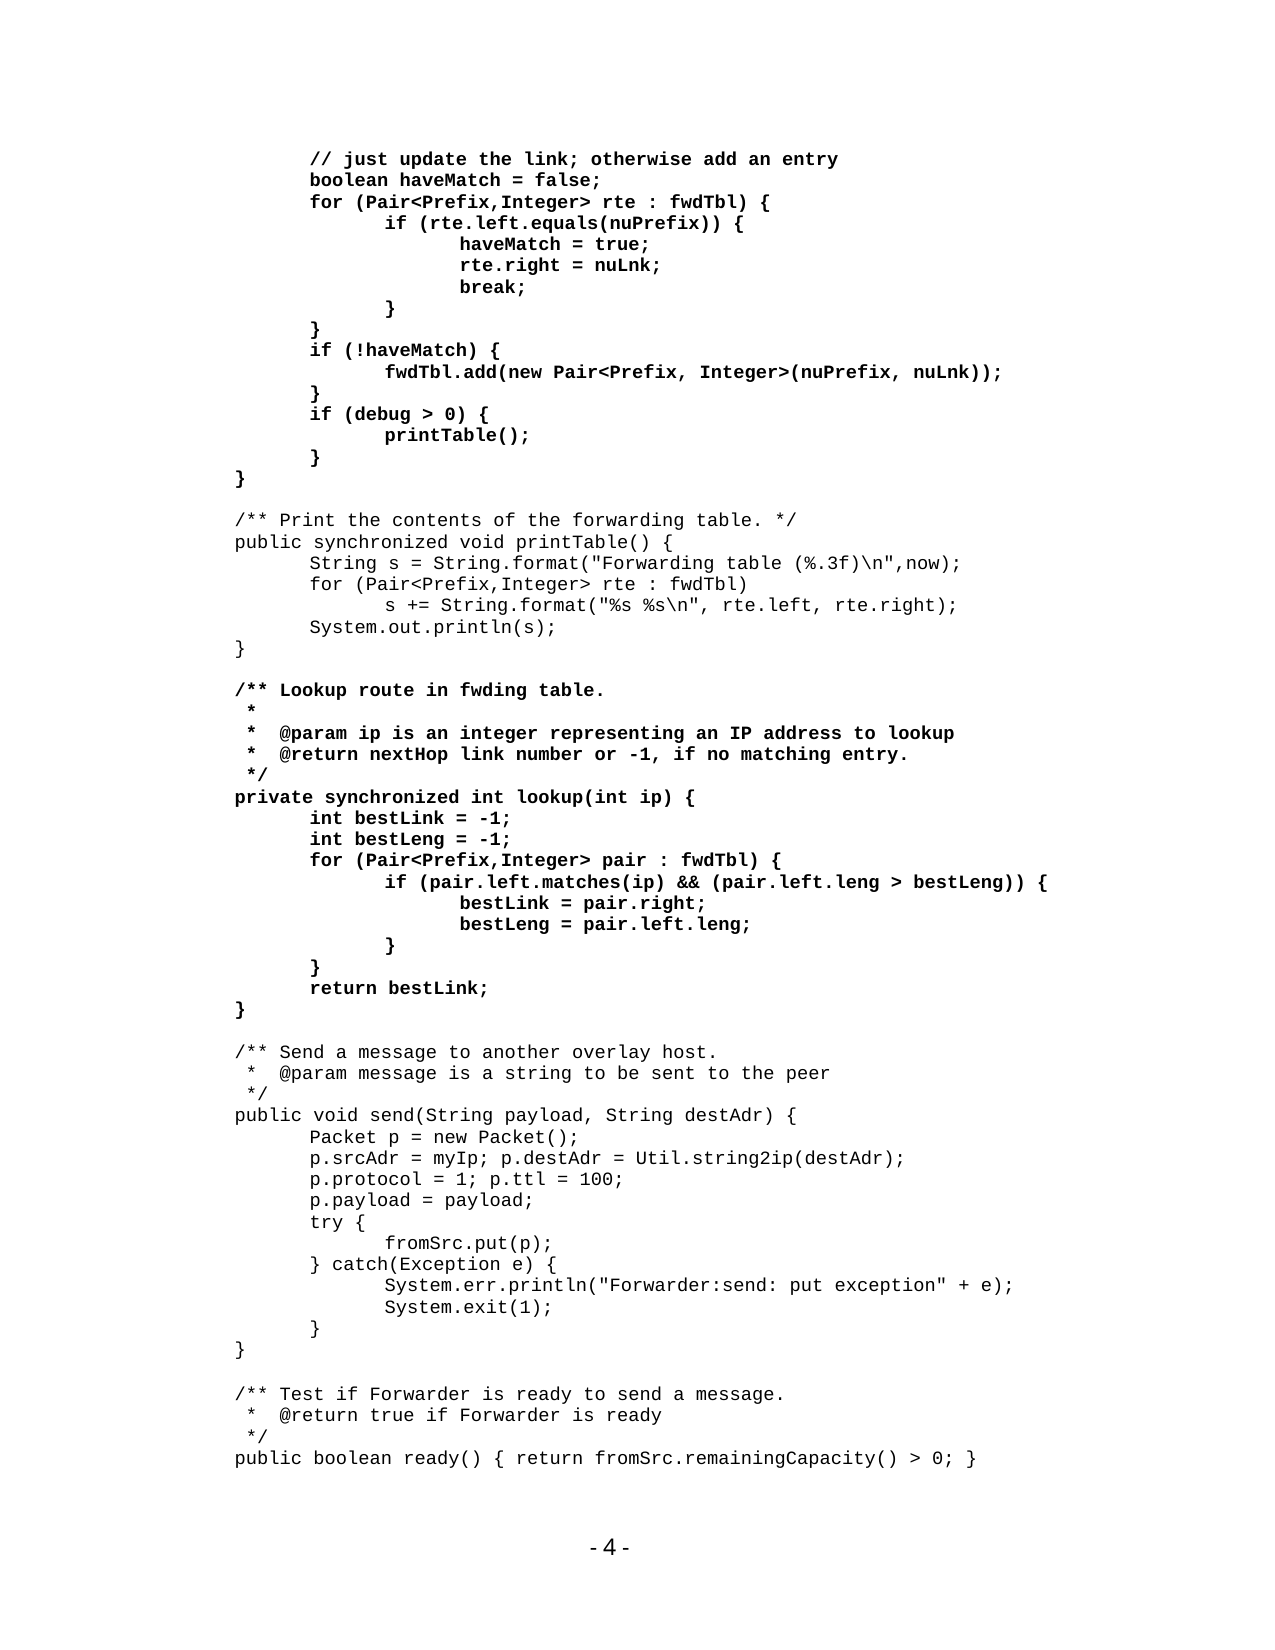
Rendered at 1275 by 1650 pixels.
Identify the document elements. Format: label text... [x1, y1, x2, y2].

text /** Print the contents of the forwarding table. */ [159, 511, 1134, 532]
text * [159, 702, 1134, 724]
text System.exit(1); [159, 1297, 1134, 1319]
text if (pair.left.matches(ip) && (pair.left.leng > bestLeng)) { [159, 872, 1134, 894]
text public boolean ready() { return fromSrc.remainingCapacity() > 0; } [159, 1449, 1134, 1470]
text private synchronized int lookup(int ip) { [159, 787, 1134, 809]
text if (debug > 0) { [159, 405, 1134, 426]
text return bestLink; [159, 979, 1134, 1000]
text } [159, 639, 1134, 660]
text boolean haveMatch = false; [159, 171, 1134, 192]
text bestLeng = pair.left.leng; [159, 915, 1134, 936]
text System.out.println(s); [159, 617, 1134, 639]
text */ [159, 766, 1134, 787]
text } [159, 1000, 1134, 1021]
text fromSrc.put(p); [159, 1234, 1134, 1255]
text * @param message is a string to be sent to the peer [159, 1064, 1134, 1085]
text break; [159, 277, 1134, 299]
text /** Test if Forwarder is ready to send a message. [159, 1385, 1134, 1406]
text // just update the link; otherwise add an entry [159, 150, 1134, 171]
text if (rte.left.equals(nuPrefix)) { [159, 214, 1134, 235]
text p.protocol = 1; p.ttl = 100; [159, 1170, 1134, 1191]
text } [159, 936, 1134, 957]
text /** Send a message to another overlay host. [159, 1042, 1134, 1064]
text for (Pair<Prefix,Integer> rte : fwdTbl) { [159, 192, 1134, 214]
text haveMatch = true; [159, 235, 1134, 256]
text */ [159, 1085, 1134, 1106]
text rte.right = nuLnk; [159, 256, 1134, 277]
text public synchronized void printTable() { [159, 532, 1134, 554]
text int bestLeng = -1; [159, 830, 1134, 851]
text } [159, 1319, 1134, 1340]
text s += String.format("%s %s\n", rte.left, rte.right); [159, 596, 1134, 617]
text /** Lookup route in fwding table. [159, 681, 1134, 702]
text int bestLink = -1; [159, 809, 1134, 830]
text Packet p = new Packet(); [159, 1127, 1134, 1149]
text } [159, 1340, 1134, 1361]
text * @return true if Forwarder is ready [159, 1406, 1134, 1427]
text } [159, 384, 1134, 405]
text p.srcAdr = myIp; p.destAdr = Util.string2ip(destAdr); [159, 1149, 1134, 1170]
text for (Pair<Prefix,Integer> rte : fwdTbl) [159, 575, 1134, 596]
text if (!haveMatch) { [159, 341, 1134, 362]
text bestLink = pair.right; [159, 894, 1134, 915]
text * @return nextHop link number or -1, if no matching entry. [159, 745, 1134, 766]
text } [159, 957, 1134, 979]
text } [159, 299, 1134, 320]
text } [159, 469, 1134, 490]
text try { [159, 1212, 1134, 1234]
text } catch(Exception e) { [159, 1255, 1134, 1276]
text * @param ip is an integer representing an IP address to lookup [159, 724, 1134, 745]
text public void send(String payload, String destAdr) { [159, 1106, 1134, 1127]
text p.payload = payload; [159, 1191, 1134, 1212]
text for (Pair<Prefix,Integer> pair : fwdTbl) { [159, 851, 1134, 872]
text fwdTbl.add(new Pair<Prefix, Integer>(nuPrefix, nuLnk)); [159, 362, 1134, 384]
text } [159, 447, 1134, 469]
text */ [159, 1427, 1134, 1449]
text } [159, 320, 1134, 341]
text System.err.println("Forwarder:send: put exception" + e); [159, 1276, 1134, 1297]
text String s = String.format("Forwarding table (%.3f)\n",now); [159, 554, 1134, 575]
text printTable(); [159, 426, 1134, 447]
